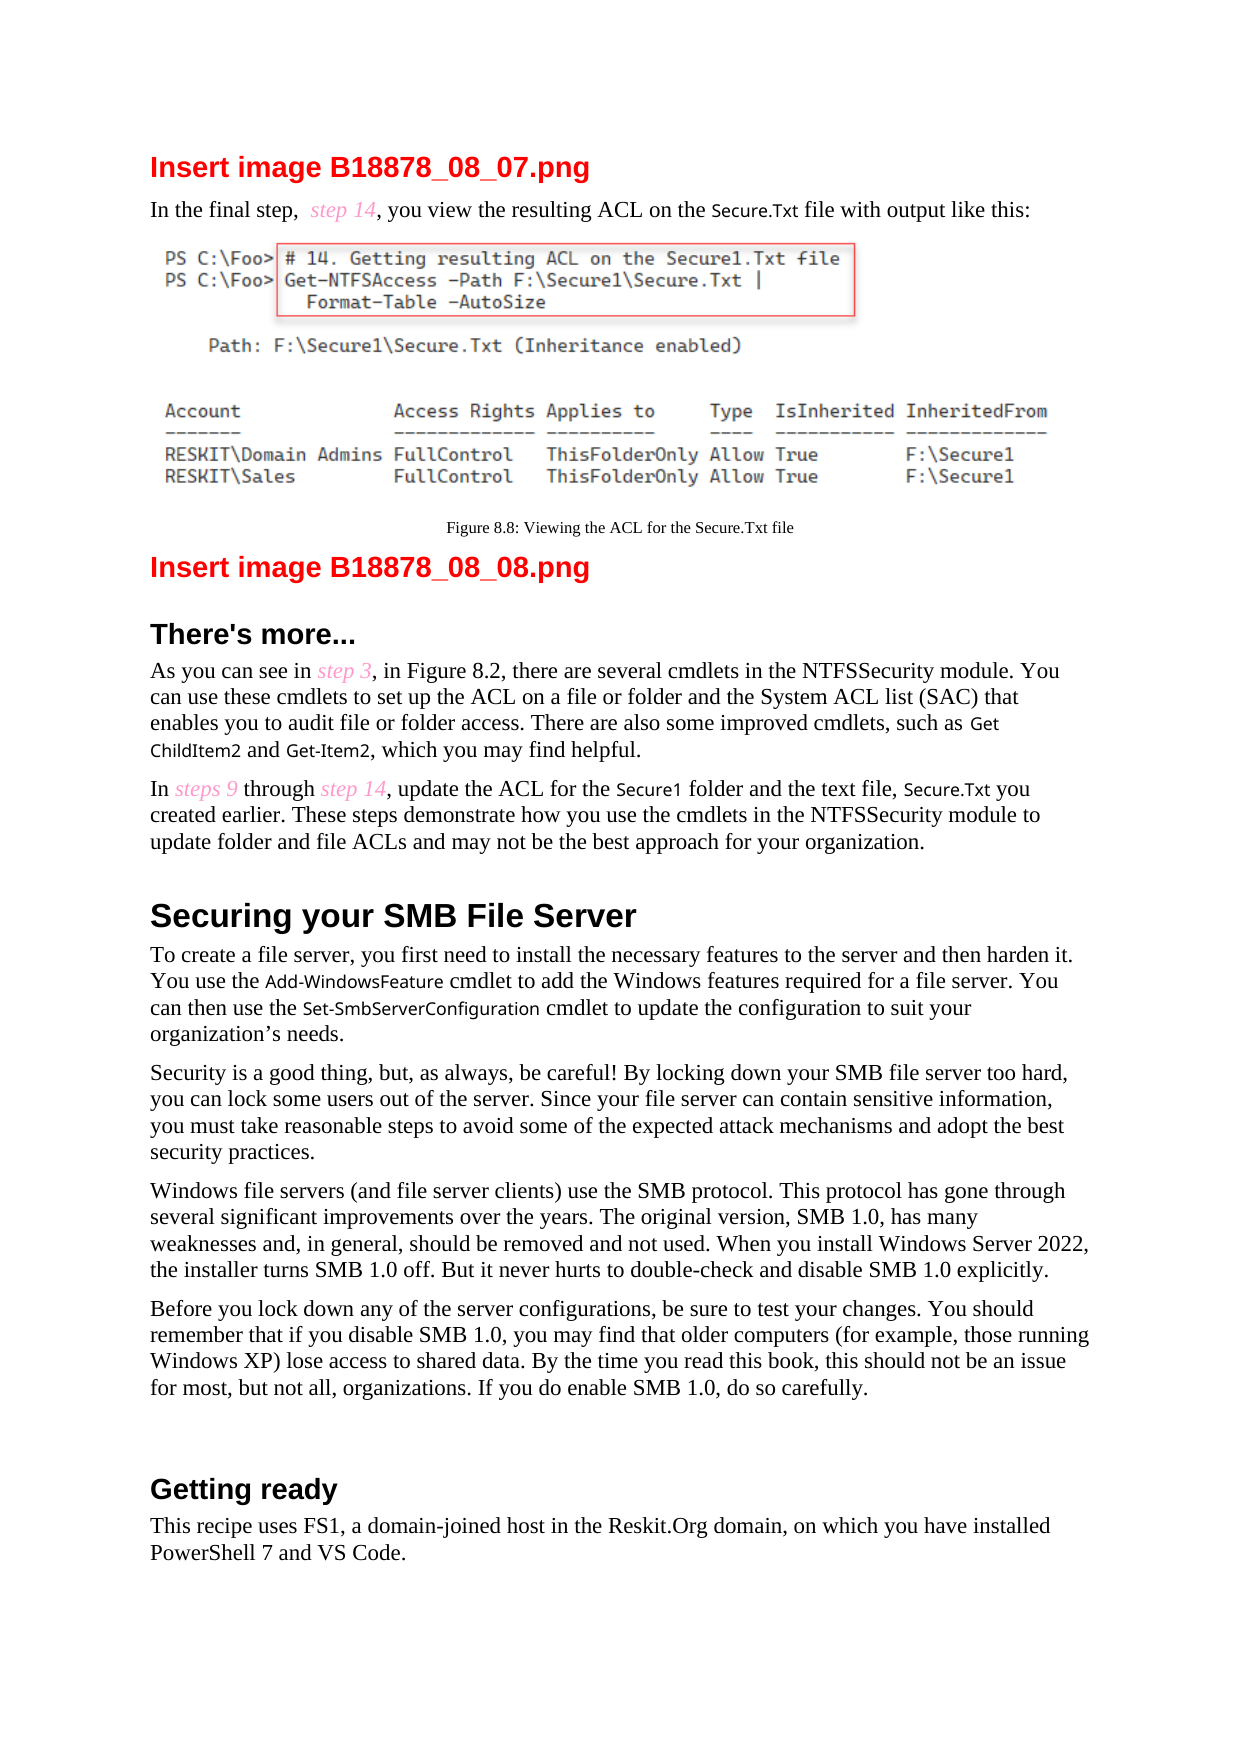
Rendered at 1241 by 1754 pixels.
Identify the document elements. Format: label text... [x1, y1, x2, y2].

text In steps 9 through step 14, update the ACL for the Secure1 folder and the text file, Secure.Txt you created earlier. These steps demonstrate how you use the cmdlets in the NTFSSecurity module to update folder and file ACLs and may not be the best approach for your organization. [150, 775, 1090, 854]
text To create a file server, you first need to install the necessary features to the server and then harden it. You use the Add-WindowsFeature cmdlet to add the Windows features required for a file server. You can then use the Set-SmbServerConfiguration cmdlet to update the configuration to suit your organization’s needs. [150, 941, 1090, 1046]
text As you can see in step 3, in Figure 8.2, there are several cmdlets in the NTFSSecurity module. You can use these cmdlets to set up the ACL on a file or folder and the System ACL list (SAC) that enables you to audit file or folder access. There are also some improved cmdlets, such as Get ChildItem2 and Get-Item2, which you may find helpful. [150, 657, 1090, 762]
text Insert image B18878_08_08.png [150, 550, 1090, 583]
subtitle Securing your SMB File Server [150, 896, 1090, 934]
text Security is a good thing, but, as always, be careful! By locking down your SMB file server too hard, you can lock some users out of the server. Since your file server can contain sensitive information, you must take reasonable steps to avoid some of the expected attack mechanisms and adopt the best security practices. [150, 1059, 1090, 1164]
text In the final step, step 14, you view the resulting ACL on the Secure.Txt file with output like this: [150, 196, 1090, 223]
text Figure 8.8: Viewing the ACL for the Secure.Txt file [150, 518, 1090, 537]
text Windows file servers (and file server clients) use the SMB protocol. This protocol has gone through several significant improvements over the years. The original version, SMB 1.0, has many weaknesses and, in general, should be removed and not used. When you install Windows Server 2022, the installer turns SMB 1.0 off. But it never hurts to double-check and disable SMB 1.0 explicitly. [150, 1177, 1090, 1282]
text Before you lock down any of the server configurations, be sure to test your changes. You should remember that if you disable SMB 1.0, you may find that older computers (for example, those running Windows XP) lose access to shared data. By the time you read this book, this should not be an issue for most, but not all, organizations. If you do enable SMB 1.0, do so carefully. [150, 1295, 1090, 1400]
subtitle Getting ready [150, 1472, 1090, 1506]
picture [150, 235, 1091, 506]
text Insert image B18878_08_07.png [150, 150, 1090, 183]
text This recipe uses FS1, a domain-joined host in the Reskit.Org domain, on which you have installed PowerShell 7 and VS Code. [150, 1512, 1090, 1565]
subtitle There's more... [150, 617, 1090, 650]
